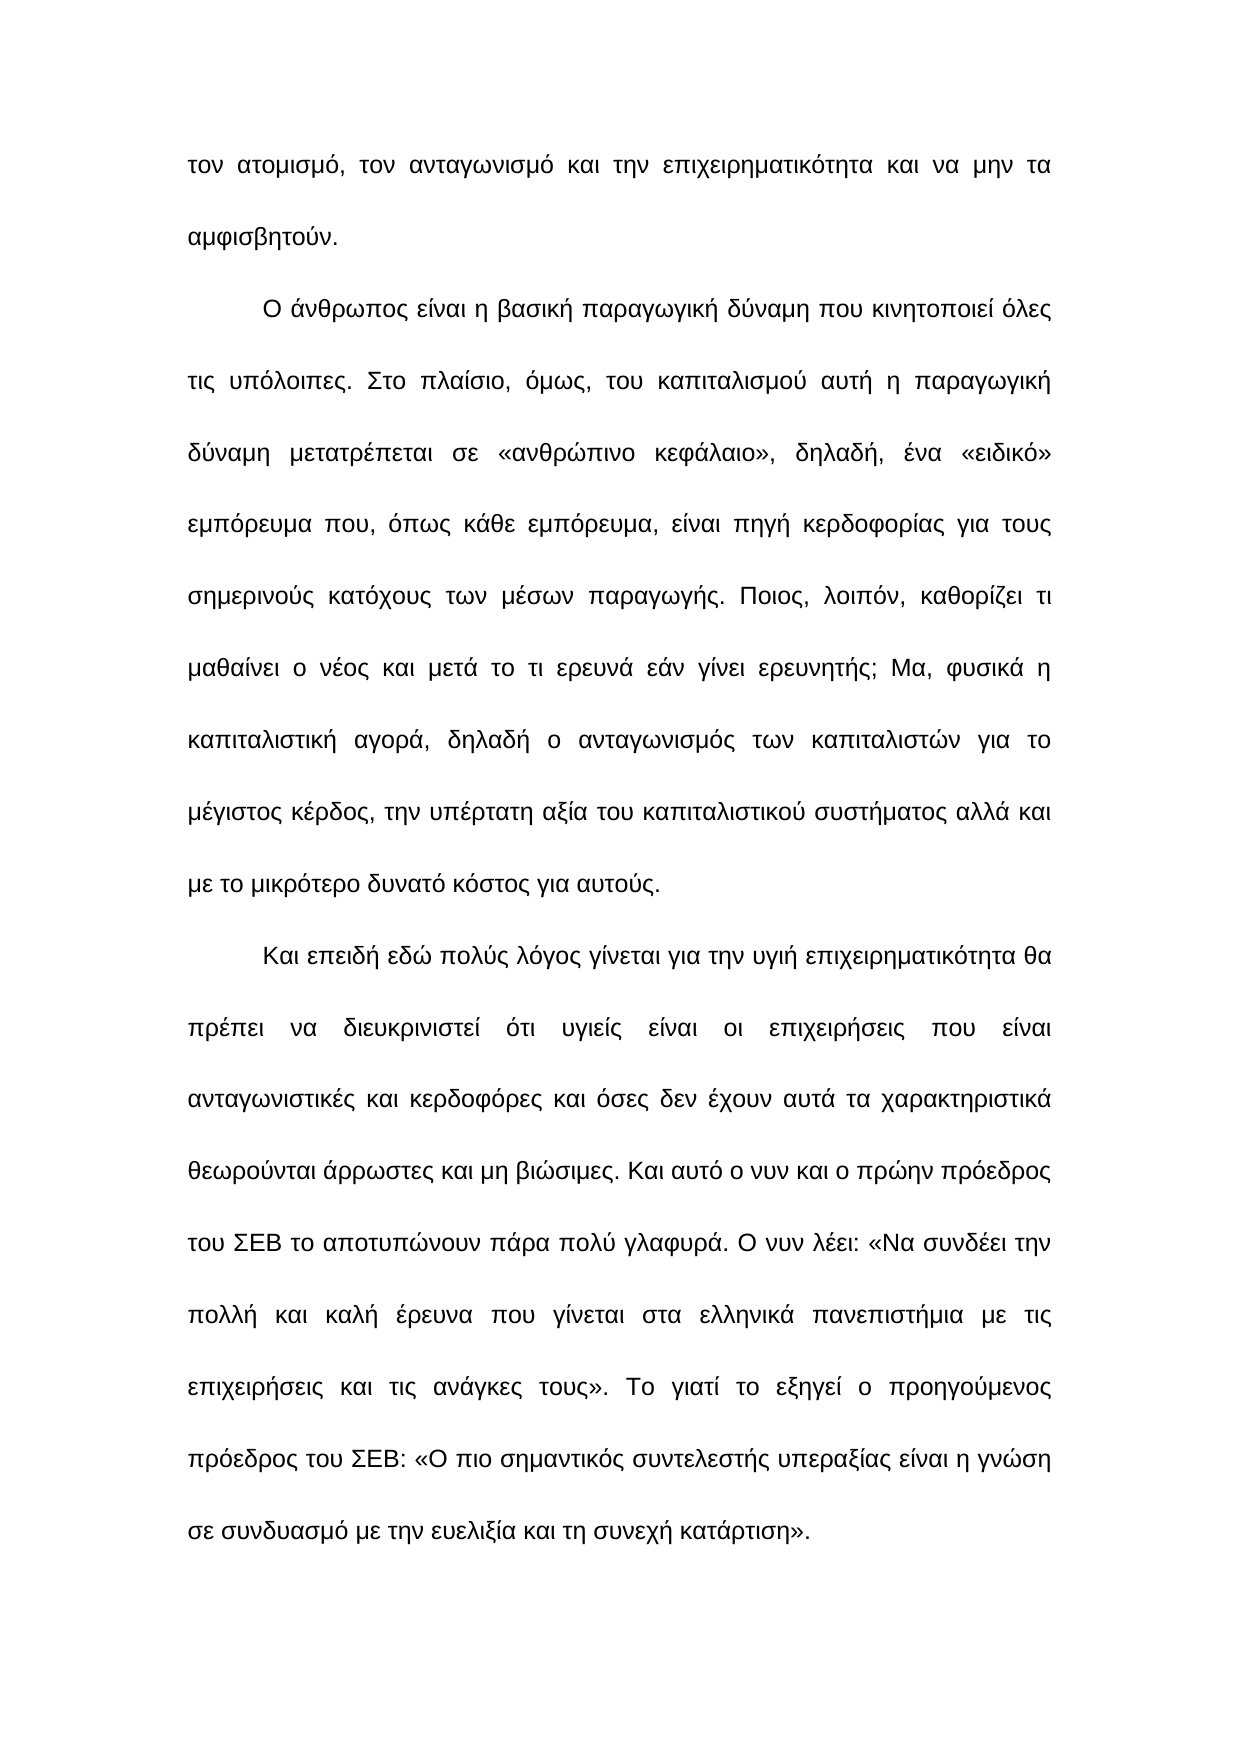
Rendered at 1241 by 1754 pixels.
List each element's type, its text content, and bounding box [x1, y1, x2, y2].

text Ο άνθρωπος είναι η βασική παραγωγική δύναμη που κινητοποιεί όλες τις υπόλοιπες. Στο πλαίσιο, όμως, του καπιταλισμού αυτή η παραγωγική δύναμη μετατρέπεται σε «ανθρώπινο κεφάλαιο», δηλαδή, ένα «ειδικό» εμπόρευμα που, όπως κάθε εμπόρευμα, είναι πηγή κερδοφορίας για τους σημερινούς κατόχους των μέσων παραγωγής. Ποιος, λοιπόν, καθορίζει τι μαθαίνει ο νέος και μετά το τι ερευνά εάν γίνει ερευνητής; Μα, φυσικά η καπιταλιστική αγορά, δηλαδή ο ανταγωνισμός των καπιταλιστών για το μέγιστος κέρδος, την υπέρτατη αξία του καπιταλιστικού συστήματος αλλά και με το μικρότερο δυνατό κόστος για αυτούς. [187, 294, 1053, 897]
text Και επειδή εδώ πολύς λόγος γίνεται για την υγιή επιχειρηματικότητα θα πρέπει να διευκρινιστεί ότι υγιείς είναι οι επιχειρήσεις που είναι ανταγωνιστικές και κερδοφόρες και όσες δεν έχουν αυτά τα χαρακτηριστικά θεωρούνται άρρωστες και μη βιώσιμες. Και αυτό ο νυν και ο πρώην πρόεδρος του ΣΕΒ το αποτυπώνουν πάρα πολύ γλαφυρά. Ο νυν λέει: «Να συνδέει την πολλή και καλή έρευνα που γίνεται στα ελληνικά πανεπιστήμια με τις επιχειρήσεις και τις ανάγκες τους». Το γιατί το εξηγεί ο προηγούμενος πρόεδρος του ΣΕΒ: «Ο πιο σημαντικός συντελεστής υπεραξίας είναι η γνώση σε συνδυασμό με την ευελιξία και τη συνεχή κατάρτιση». [187, 941, 1053, 1544]
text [187, 150, 1053, 251]
